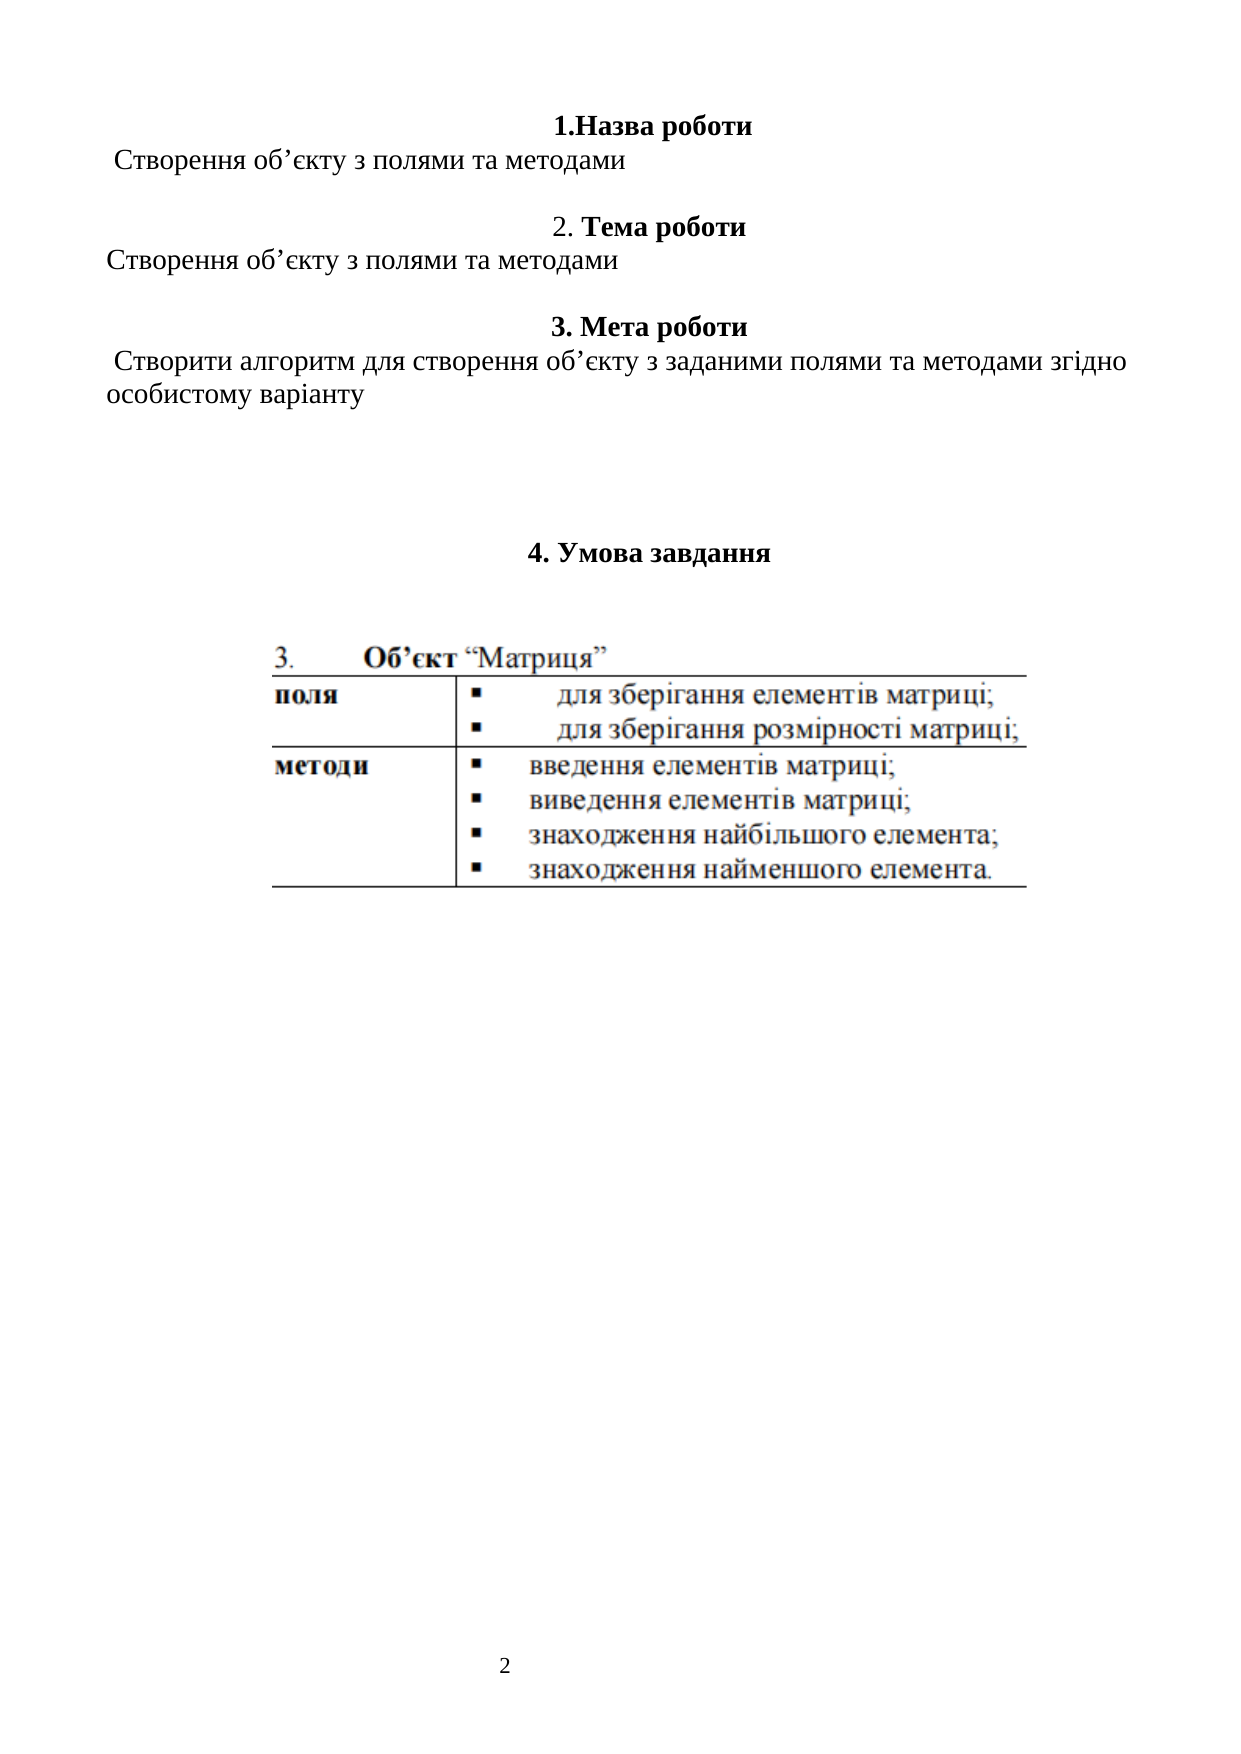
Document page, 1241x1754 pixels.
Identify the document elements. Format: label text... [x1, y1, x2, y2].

text Створення об’єкту з полями та методами [106, 142, 1192, 175]
text Створення об’єкту з полями та методами [106, 242, 1192, 276]
list Тема роботи [106, 209, 1192, 242]
list Умова завдання [106, 535, 1192, 568]
text Створити алгоритм для створення об’єкту з заданими полями та методами згідно особистому варіанту [106, 343, 1192, 410]
picture [272, 644, 1027, 891]
list 1.Назва роботи [106, 108, 1192, 142]
list Мета роботи [106, 309, 1192, 343]
